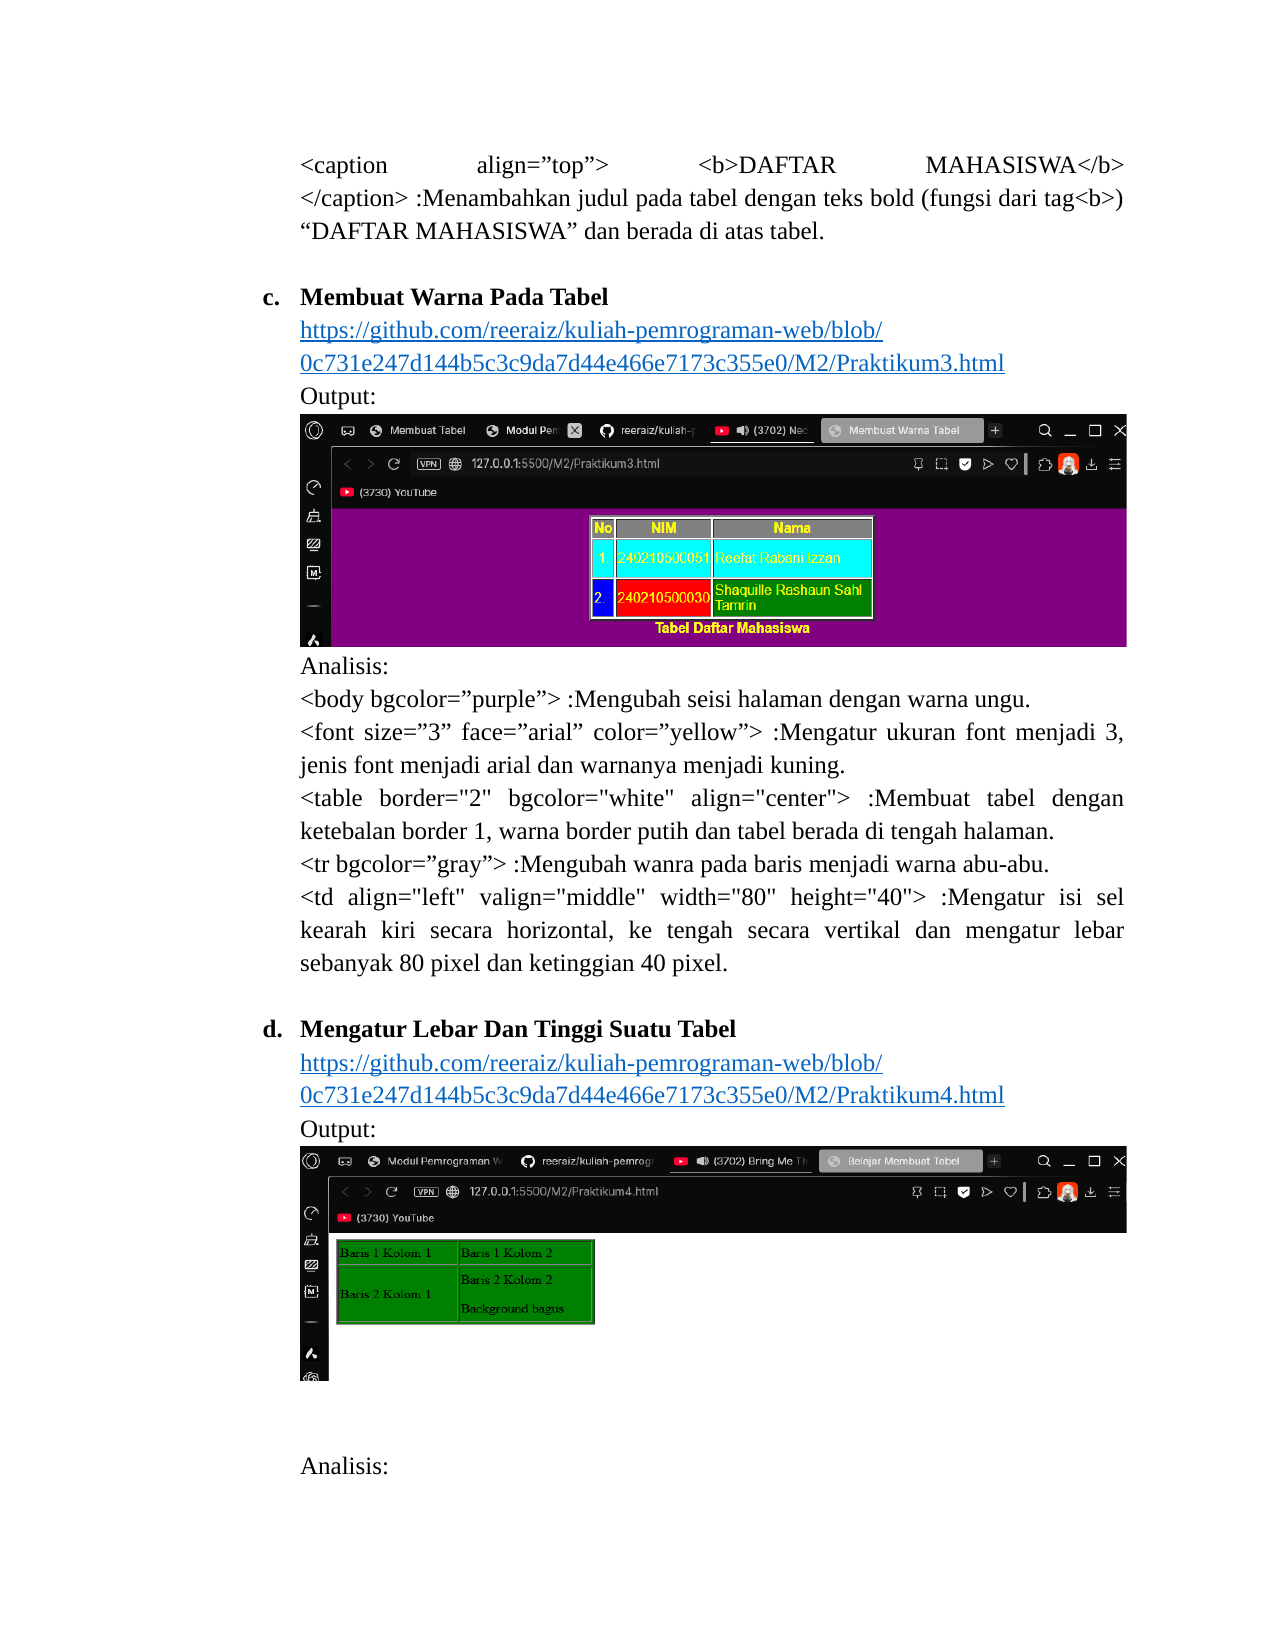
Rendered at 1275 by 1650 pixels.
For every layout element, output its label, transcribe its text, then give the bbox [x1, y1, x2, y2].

list <tr bgcolor=”gray”> :Mengubah wanra pada baris menjadi warna abu-abu. [300, 849, 1125, 878]
list <table border="2" bgcolor="white" align="center"> :Membuat tabel dengan ketebalan border 1, warna border putih dan tabel berada di tengah halaman. [300, 783, 1125, 845]
list Output: [300, 381, 1125, 410]
list https://github.com/reeraiz/kuliah-pemrograman-web/blob/0c731e247d144b5c3c9da7d44e466e7173c355e0/M2/Praktikum4.html [300, 1048, 1125, 1109]
list <caption align=”top”> <b>DAFTAR MAHASISWA</b> </caption> :Menambahkan judul pada tabel dengan teks bold (fungsi dari tag<b>) “DAFTAR MAHASISWA” dan berada di atas tabel. [300, 150, 1125, 245]
list <body bgcolor=”purple”> :Mengubah seisi halaman dengan warna ungu. [300, 684, 1125, 713]
list Output: [300, 1114, 1125, 1142]
picture [300, 1146, 1127, 1381]
list Analisis: [300, 651, 1125, 680]
list <font size=”3” face=”arial” color=”yellow”> :Mengatur ukuran font menjadi 3, jenis font menjadi arial dan warnanya menjadi kuning. [300, 717, 1125, 779]
picture [300, 414, 1127, 647]
list <td align="left" valign="middle" width="80" height="40"> :Mengatur isi sel kearah kiri secara horizontal, ke tengah secara vertikal dan mengatur lebar sebanyak 80 pixel dan ketinggian 40 pixel. [300, 882, 1125, 977]
list https://github.com/reeraiz/kuliah-pemrograman-web/blob/0c731e247d144b5c3c9da7d44e466e7173c355e0/M2/Praktikum3.html [300, 315, 1125, 377]
list Mengatur Lebar Dan Tinggi Suatu Tabel [262, 1014, 1125, 1043]
list Membuat Warna Pada Tabel [262, 282, 1125, 311]
list Analisis: [300, 1451, 1125, 1480]
